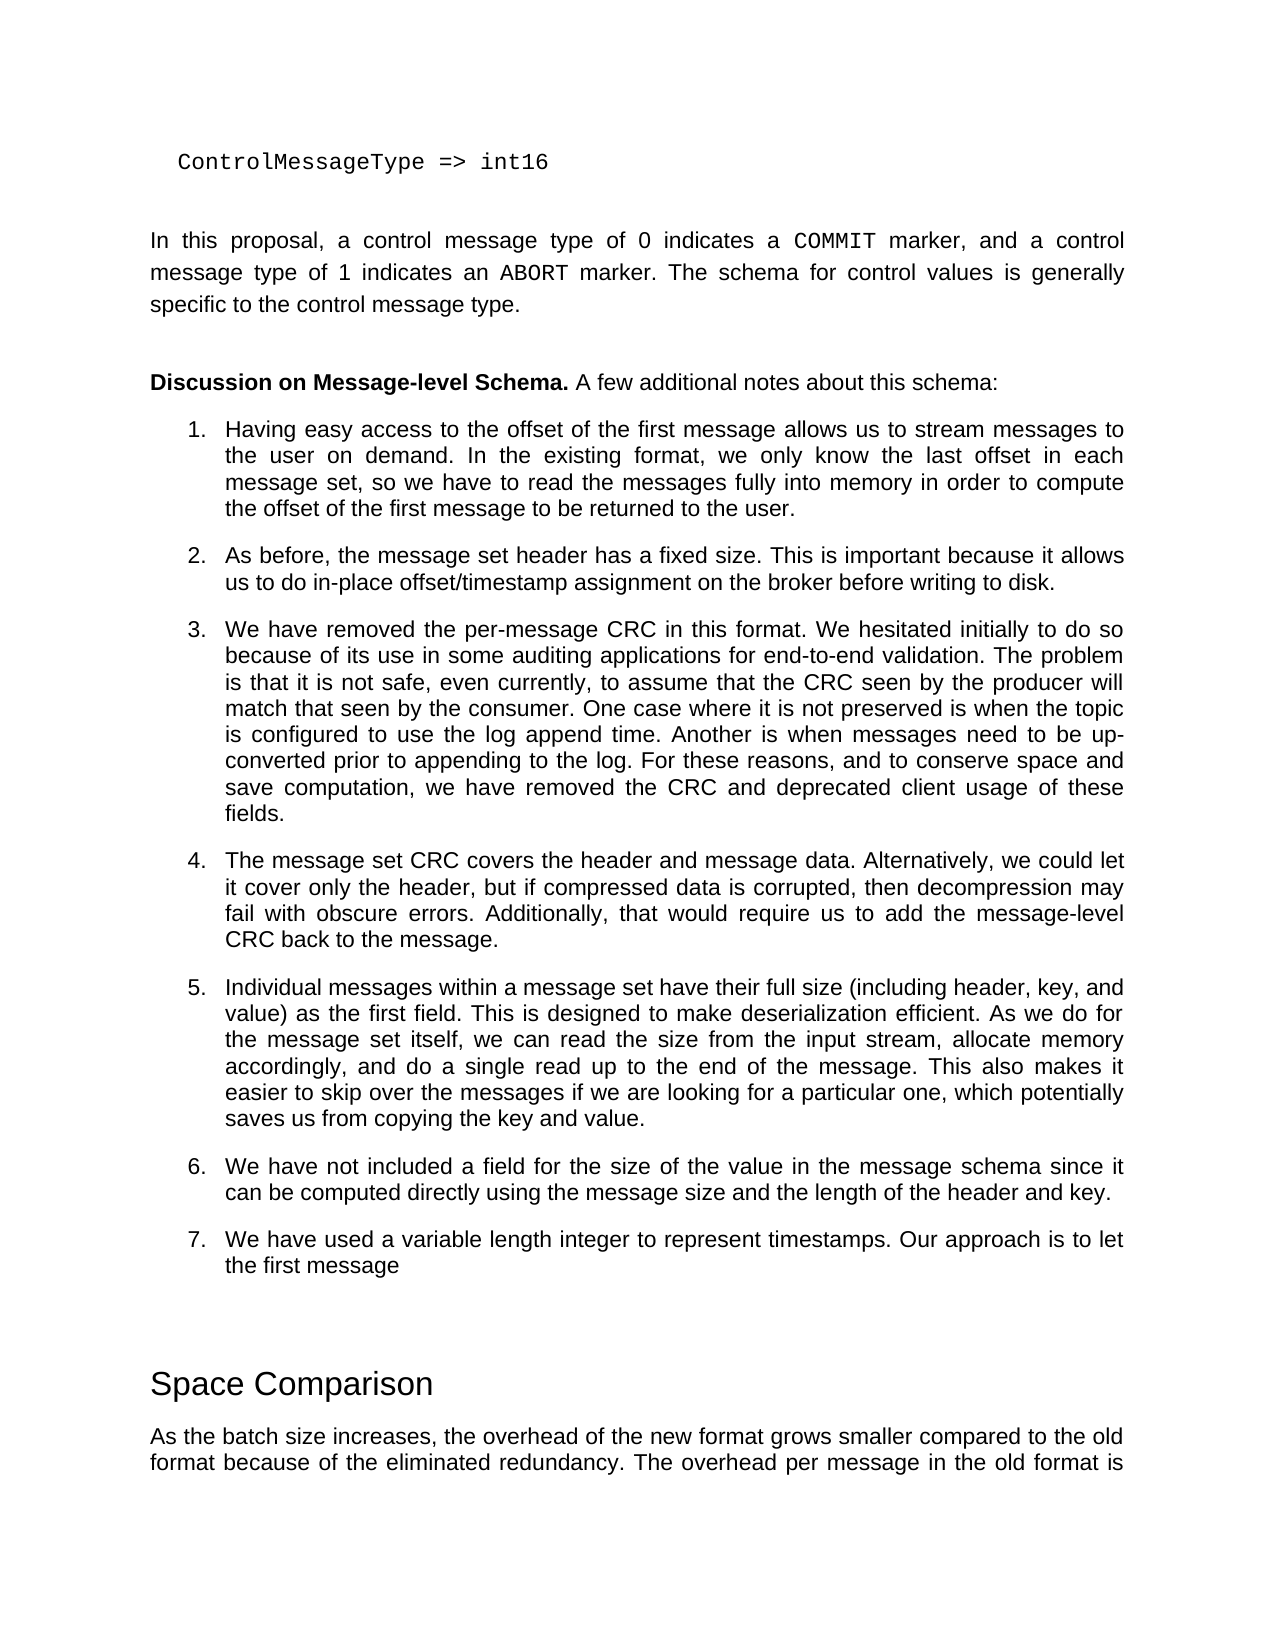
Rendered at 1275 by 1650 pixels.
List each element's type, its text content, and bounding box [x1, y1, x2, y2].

text Discussion on Message-level Schema. A few additional notes about this schema: [150, 369, 1125, 395]
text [150, 1423, 1125, 1476]
list We have used a variable length integer to represent timestamps. Our approach is to let the first message [187, 1226, 1125, 1279]
list As before, the message set header has a fixed size. This is important because it allows us to do in-place offset/timestamp assignment on the broker before writing to disk. [187, 542, 1125, 595]
subtitle Space Comparison [150, 1363, 1125, 1402]
list We have removed the per-message CRC in this format. We hesitated initially to do so because of its use in some auditing applications for end-to-end validation. The problem is that it is not safe, even currently, to assume that the CRC seen by the producer will match that seen by the consumer. One case where it is not preserved is when the topic is configured to use the log append time. Another is when messages need to be up-converted prior to appending to the log. For these reasons, and to conserve space and save computation, we have removed the CRC and deprecated client usage of these fields. [187, 616, 1125, 827]
list Individual messages within a message set have their full size (including header, key, and value) as the first field. This is designed to make deserialization efficient. As we do for the message set itself, we can read the size from the input stream, allocate memory accordingly, and do a single read up to the end of the message. This also makes it easier to skip over the messages if we are looking for a particular one, which potentially saves us from copying the key and value. [187, 974, 1125, 1132]
list Having easy access to the offset of the first message allows us to stream messages to the user on demand. In the existing format, we only know the last offset in each message set, so we have to read the messages fully into memory in order to compute the offset of the first message to be returned to the user. [187, 416, 1125, 521]
text In this proposal, a control message type of 0 indicates a COMMIT marker, and a control message type of 1 indicates an ABORT marker. The schema for control values is generally specific to the control message type. [150, 227, 1125, 318]
text ControlMessageType => int16 [150, 150, 1125, 176]
list We have not included a field for the size of the value in the message schema since it can be computed directly using the message size and the length of the header and key. [187, 1153, 1125, 1205]
list The message set CRC covers the header and message data. Alternatively, we could let it cover only the header, but if compressed data is corrupted, then decompression may fail with obscure errors. Additionally, that would require us to add the message-level CRC back to the message. [187, 847, 1125, 953]
